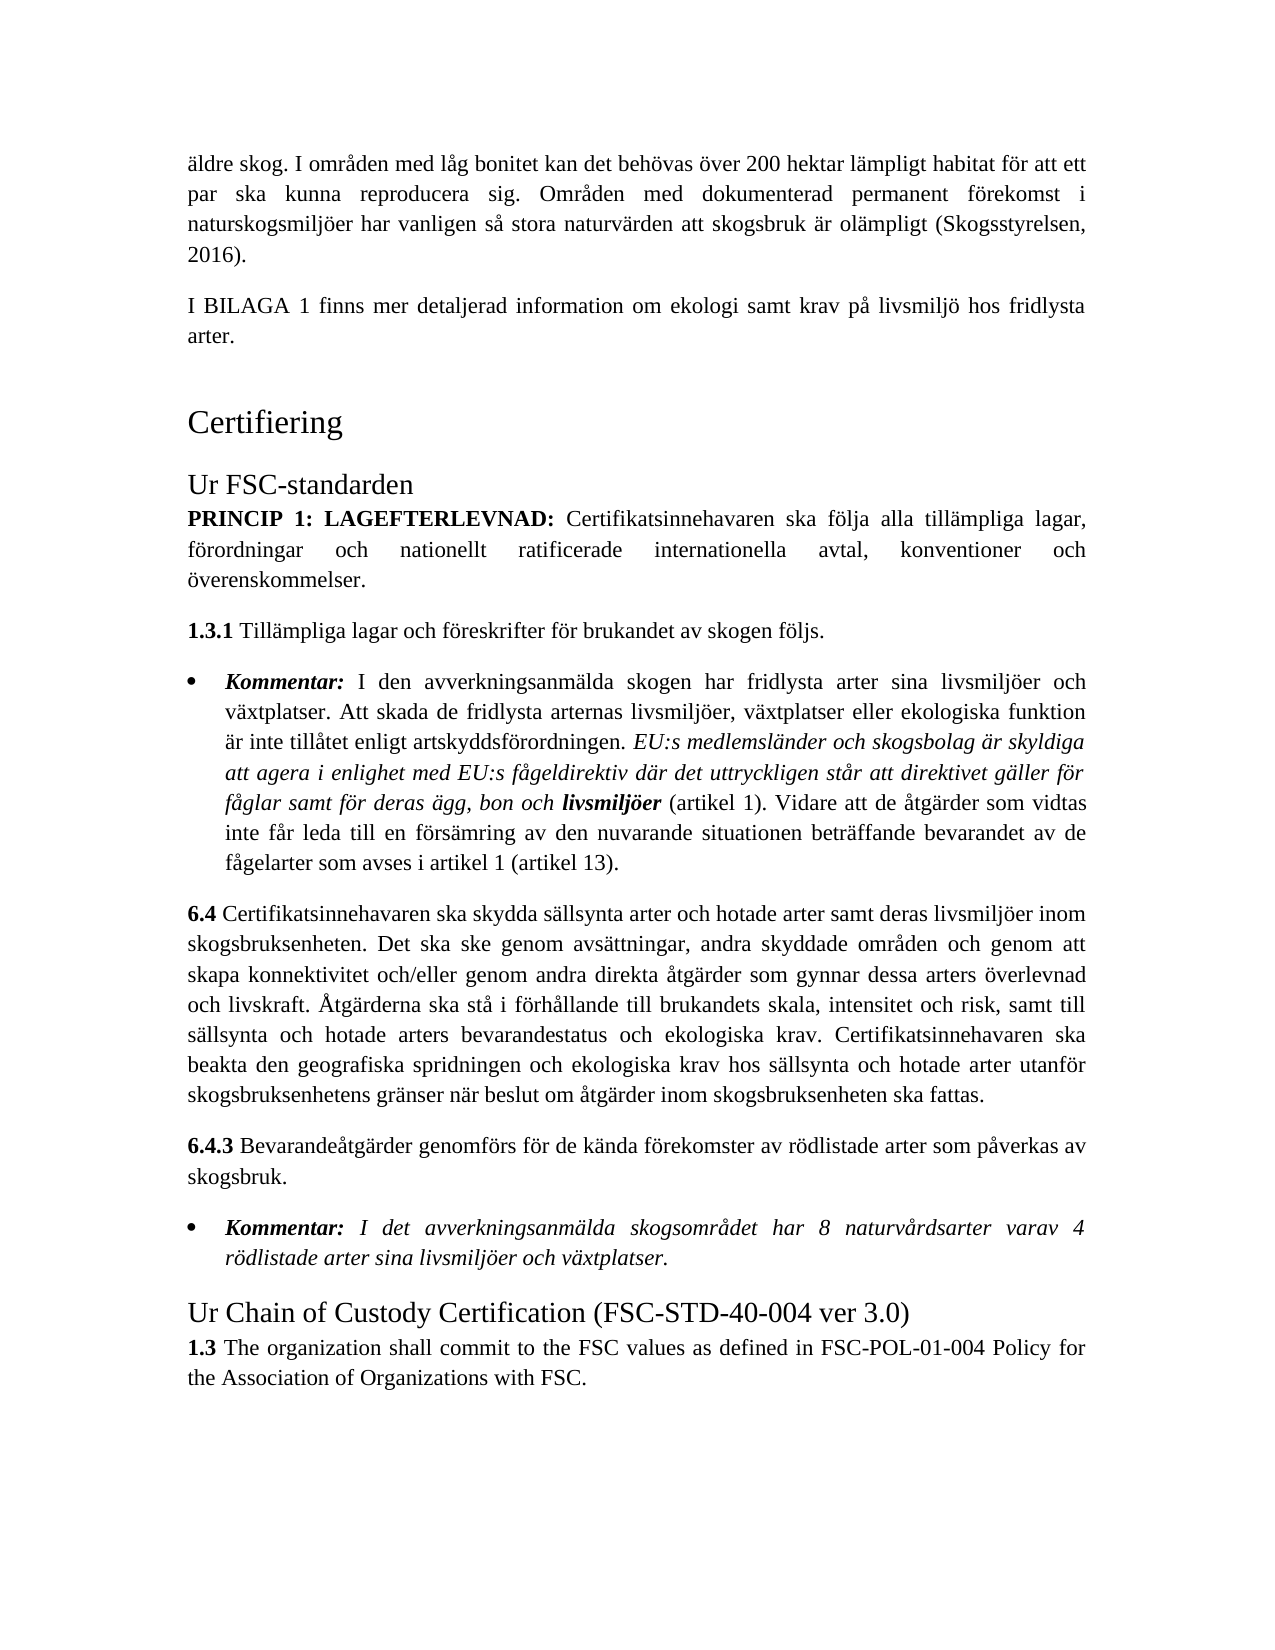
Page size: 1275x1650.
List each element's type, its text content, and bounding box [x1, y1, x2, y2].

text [187, 150, 1087, 267]
text 6.4 Certifikatsinnehavaren ska skydda sällsynta arter och hotade arter samt deras livsmiljöer inom skogsbruksenheten. Det ska ske genom avsättningar, andra skyddade områden och genom att skapa konnektivitet och/eller genom andra direkta åtgärder som gynnar dessa arters överlevnad och livskraft. Åtgärderna ska stå i förhållande till brukandets skala, intensitet och risk, samt till sällsynta och hotade arters bevarandestatus och ekologiska krav. Certifikatsinnehavaren ska beakta den geografiska spridningen och ekologiska krav hos sällsynta och hotade arter utanför skogsbruksenhetens gränser när beslut om åtgärder inom skogsbruksenheten ska fattas. [187, 900, 1087, 1108]
subtitle Ur Chain of Custody Certification (FSC-STD-40-004 ver 3.0) [187, 1295, 1087, 1329]
list Kommentar: I det avverkningsanmälda skogsområdet har 8 naturvårdsarter varav 4 rödlistade arter sina livsmiljöer och växtplatser. [187, 1214, 1087, 1270]
text 1.3 The organization shall commit to the FSC values as defined in FSC-POL-01-004 Policy for the Association of Organizations with FSC. [187, 1334, 1087, 1390]
text 1.3.1 Tillämpliga lagar och föreskrifter för brukandet av skogen följs. [187, 617, 1087, 643]
subtitle Ur FSC-standarden [187, 467, 1087, 501]
text PRINCIP 1: LAGEFTERLEVNAD: Certifikatsinnehavaren ska följa alla tillämpliga lagar, förordningar och nationellt ratificerade internationella avtal, konventioner och överenskommelser. [187, 506, 1087, 592]
subtitle Certifiering [187, 402, 1087, 440]
text I BILAGA 1 finns mer detaljerad information om ekologi samt krav på livsmiljö hos fridlysta arter. [187, 292, 1087, 348]
text 6.4.3 Bevarandeåtgärder genomförs för de kända förekomster av rödlistade arter som påverkas av skogsbruk. [187, 1133, 1087, 1189]
list Kommentar: I den avverkningsanmälda skogen har fridlysta arter sina livsmiljöer och växtplatser. Att skada de fridlysta arternas livsmiljöer, växtplatser eller ekologiska funktion är inte tillåtet enligt artskyddsförordningen. EU:s medlemsländer och skogsbolag är skyldiga att agera i enlighet med EU:s fågeldirektiv där det uttryckligen står att direktivet gäller för fåglar samt för deras ägg, bon och livsmiljöer (artikel 1). Vidare att de åtgärder som vidtas inte får leda till en försämring av den nuvarande situationen beträffande bevarandet av de fågelarter som avses i artikel 1 (artikel 13). [187, 668, 1087, 876]
